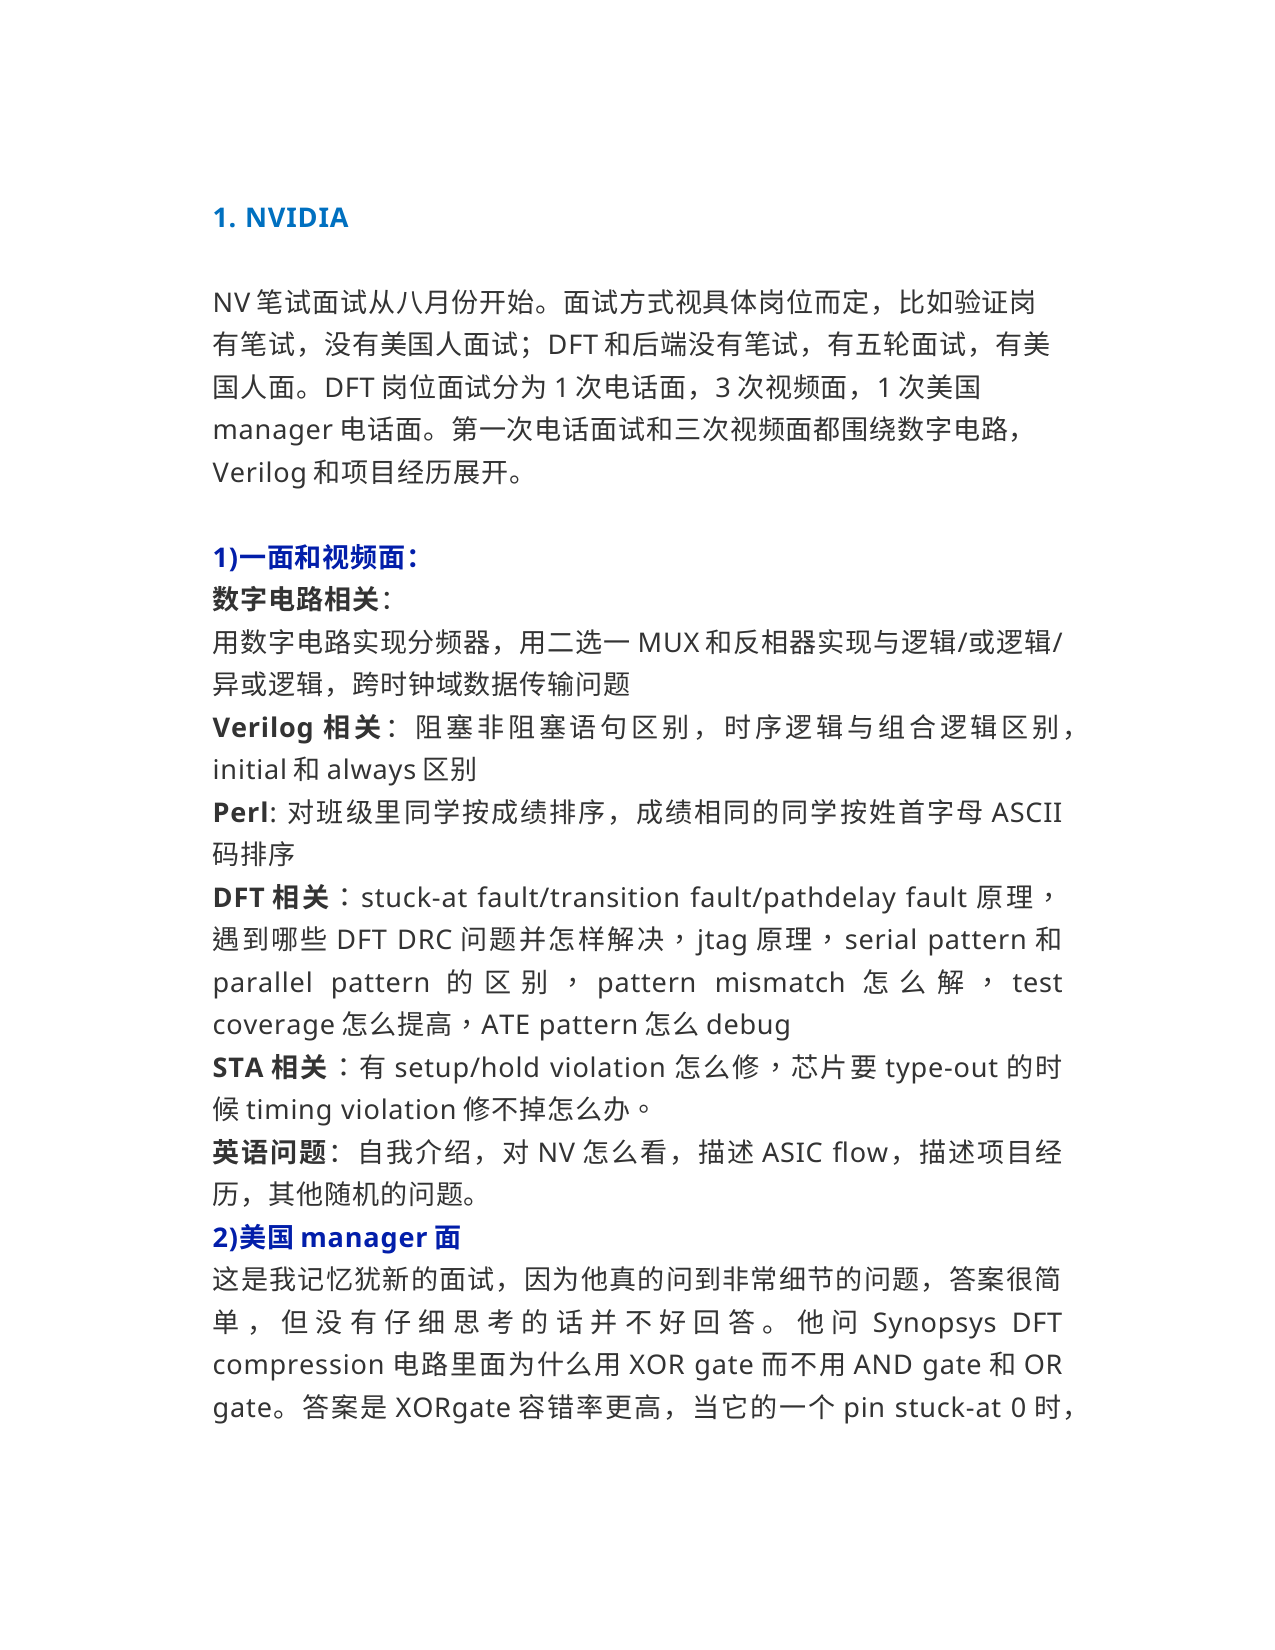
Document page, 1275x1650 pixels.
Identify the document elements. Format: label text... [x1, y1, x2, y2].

text NV笔试面试从八月份开始。面试方式视具体岗位而定，比如验证岗有笔试，没有美国人面试；DFT和后端没有笔试，有五轮面试，有美国人面。DFT岗位面试分为1次电话面，3次视频面，1次美国manager电话面。第一次电话面试和三次视频面都围绕数字电路，Verilog和项目经历展开。 [212, 277, 1062, 490]
text 1)一面和视频面： [212, 532, 1062, 575]
text 2)美国manager面 [212, 1212, 1062, 1255]
text STA相关：有setup/hold violation怎么修，芯片要type-out的时候timing violation修不掉怎么办。 [212, 1042, 1062, 1127]
text 1. NVIDIA [212, 192, 1063, 235]
text Perl: 对班级里同学按成绩排序，成绩相同的同学按姓首字母ASCII码排序 [212, 787, 1062, 872]
text Verilog相关：阻塞非阻塞语句区别，时序逻辑与组合逻辑区别，initial和always区别 [212, 702, 1062, 787]
text 用数字电路实现分频器，用二选一MUX和反相器实现与逻辑/或逻辑/异或逻辑，跨时钟域数据传输问题 [212, 617, 1062, 702]
text 数字电路相关： [212, 575, 1062, 617]
text DFT相关：stuck-at fault/transition fault/pathdelay fault原理，遇到哪些DFT DRC问题并怎样解决，jtag原理，serial pattern和parallel pattern的区别，pattern mismatch怎么解，test coverage怎么提高，ATE pattern怎么debug [212, 872, 1062, 1042]
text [212, 1255, 1062, 1425]
text 英语问题：自我介绍，对NV怎么看，描述ASIC flow，描述项目经历，其他随机的问题。 [212, 1127, 1062, 1212]
